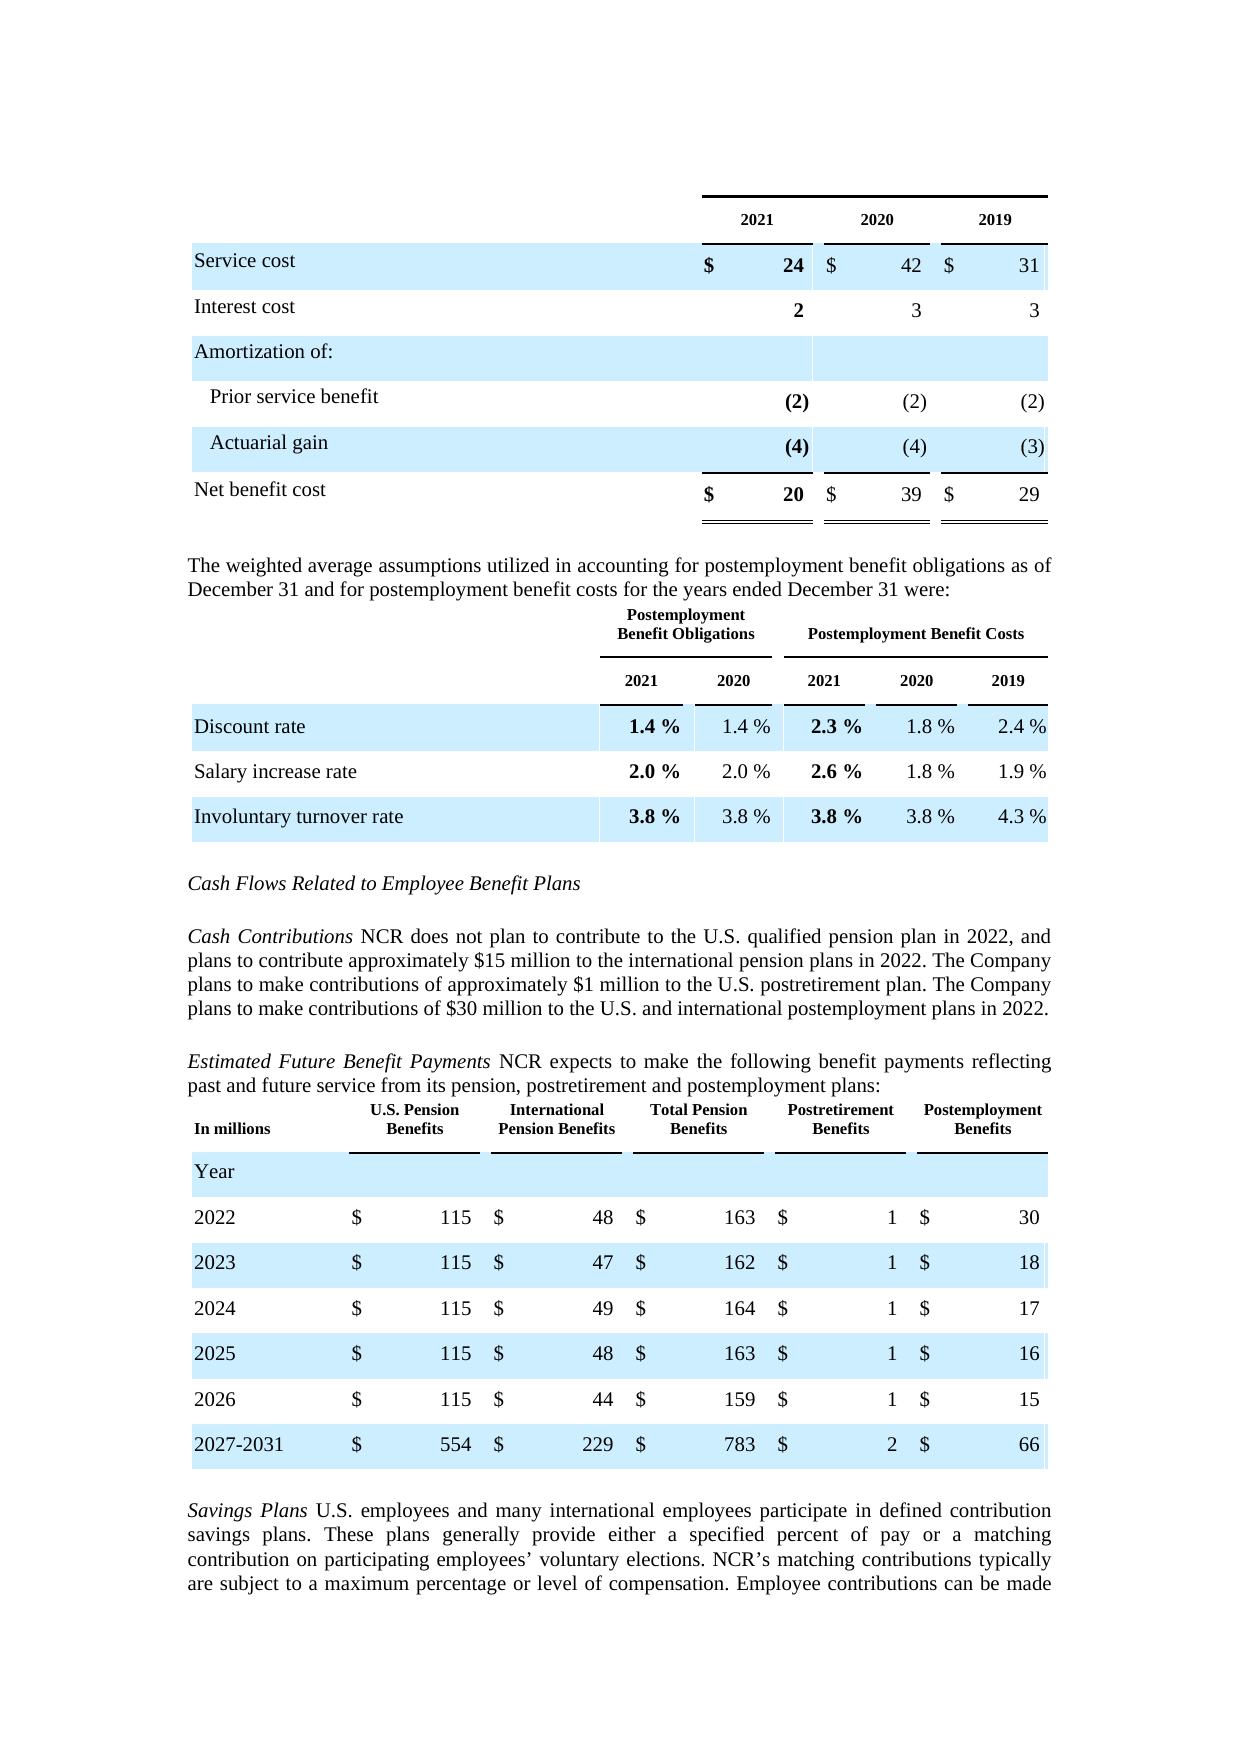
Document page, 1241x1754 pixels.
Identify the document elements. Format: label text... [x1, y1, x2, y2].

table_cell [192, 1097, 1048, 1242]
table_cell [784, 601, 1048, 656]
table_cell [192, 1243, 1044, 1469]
text Cash Contributions NCR does not plan to contribute to the U.S. qualified pension plan in 2022, and plans to contribute approximately $15 million to the international pension plans in 2022. The Company plans to make contributions of approximately $1 million to the U.S. postretirement plan. The Company plans to make contributions of $30 million to the U.S. and international postemployment plans in 2022. [187, 923, 1053, 1020]
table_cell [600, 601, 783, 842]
text Estimated Future Benefit Payments NCR expects to make the following benefit payments reflecting past and future service from its pension, postretirement and postemployment plans: [187, 1048, 1053, 1097]
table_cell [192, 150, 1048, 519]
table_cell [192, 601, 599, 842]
text Cash Flows Related to Employee Benefit Plans [187, 871, 1053, 895]
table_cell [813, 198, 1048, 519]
text The weighted average assumptions utilized in accounting for postemployment benefit obligations as of December 31 and for postemployment benefit costs for the years ended December 31 were: [187, 553, 1053, 601]
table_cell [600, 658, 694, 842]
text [187, 1498, 1053, 1594]
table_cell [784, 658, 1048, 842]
